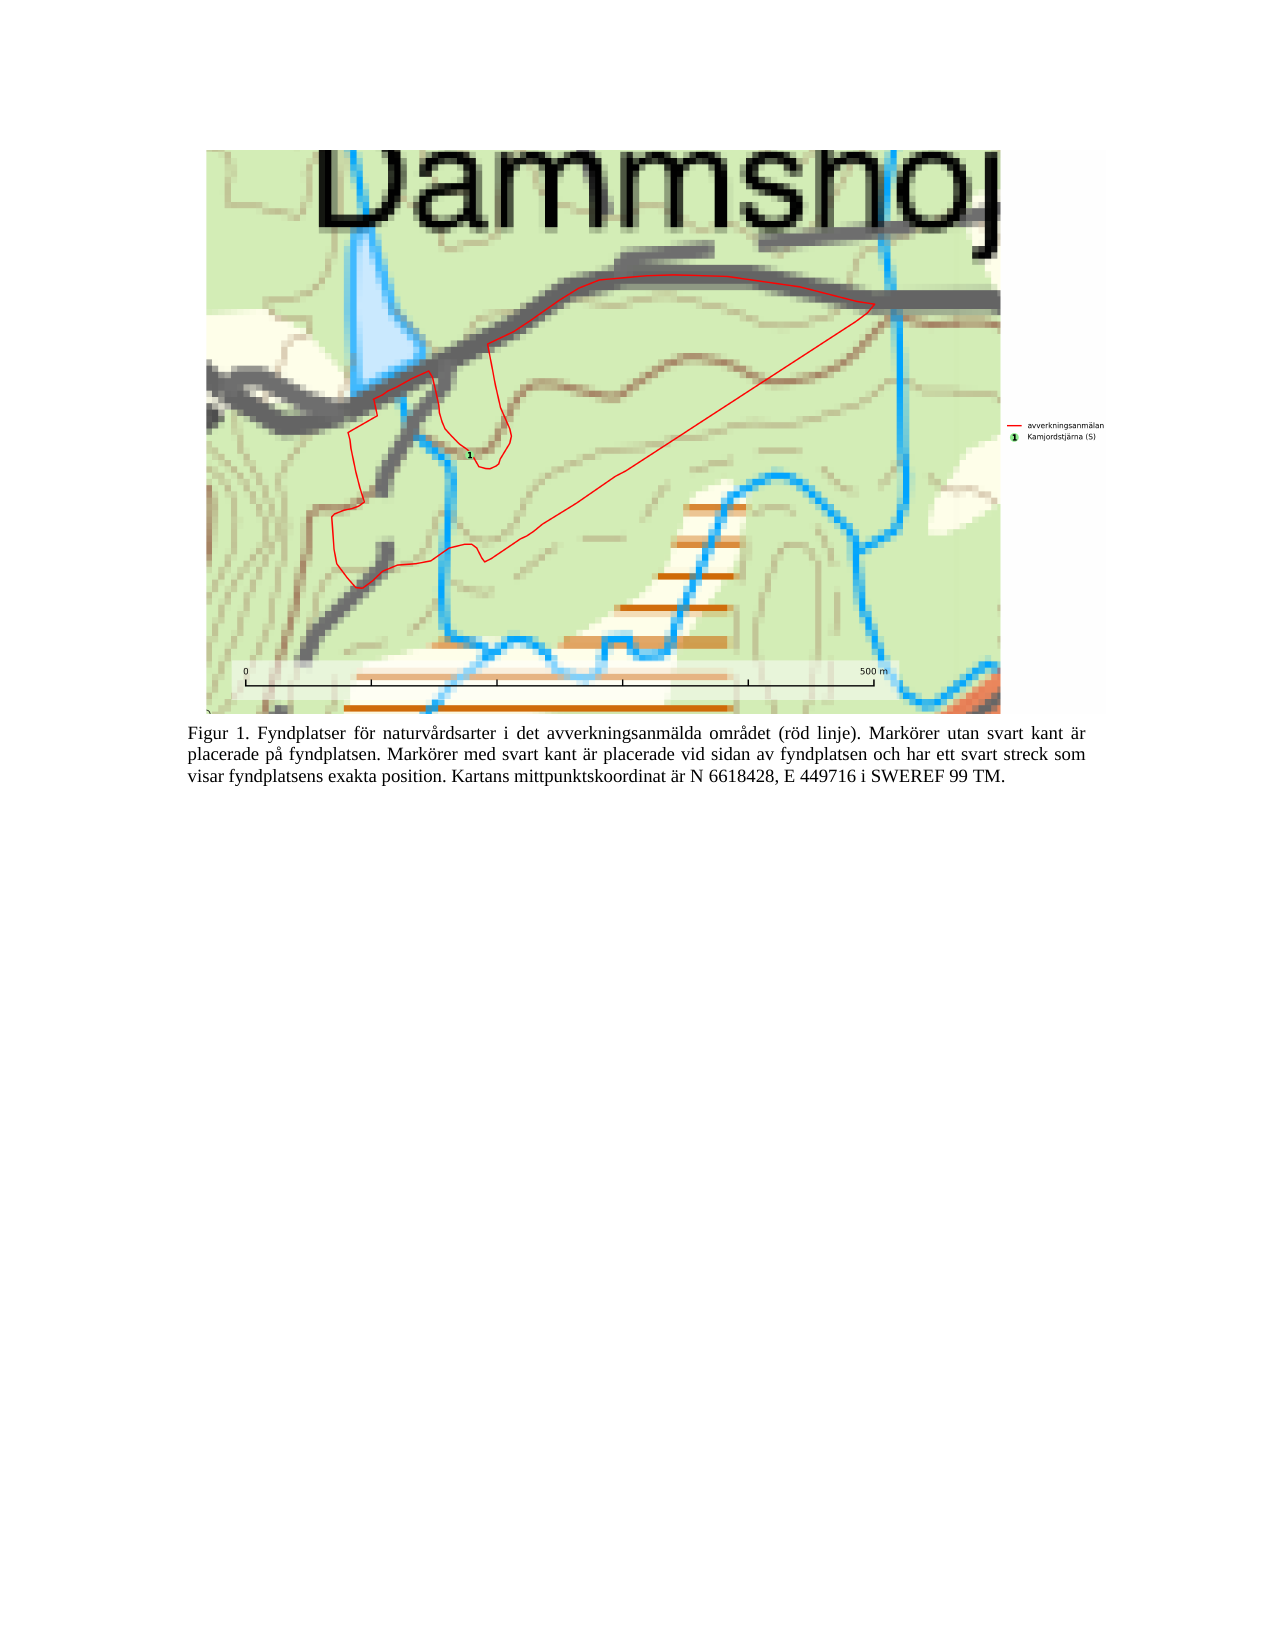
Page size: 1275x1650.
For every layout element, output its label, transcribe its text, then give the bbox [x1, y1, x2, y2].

text Figur 1. Fyndplatser för naturvårdsarter i det avverkningsanmälda området (röd linje). Markörer utan svart kant är placerade på fyndplatsen. Markörer med svart kant är placerade vid sidan av fyndplatsen och har ett svart streck som visar fyndplatsens exakta position. Kartans mittpunktskoordinat är N 6618428, E 449716 i SWEREF 99 TM. [187, 722, 1087, 786]
picture [206, 150, 1107, 714]
